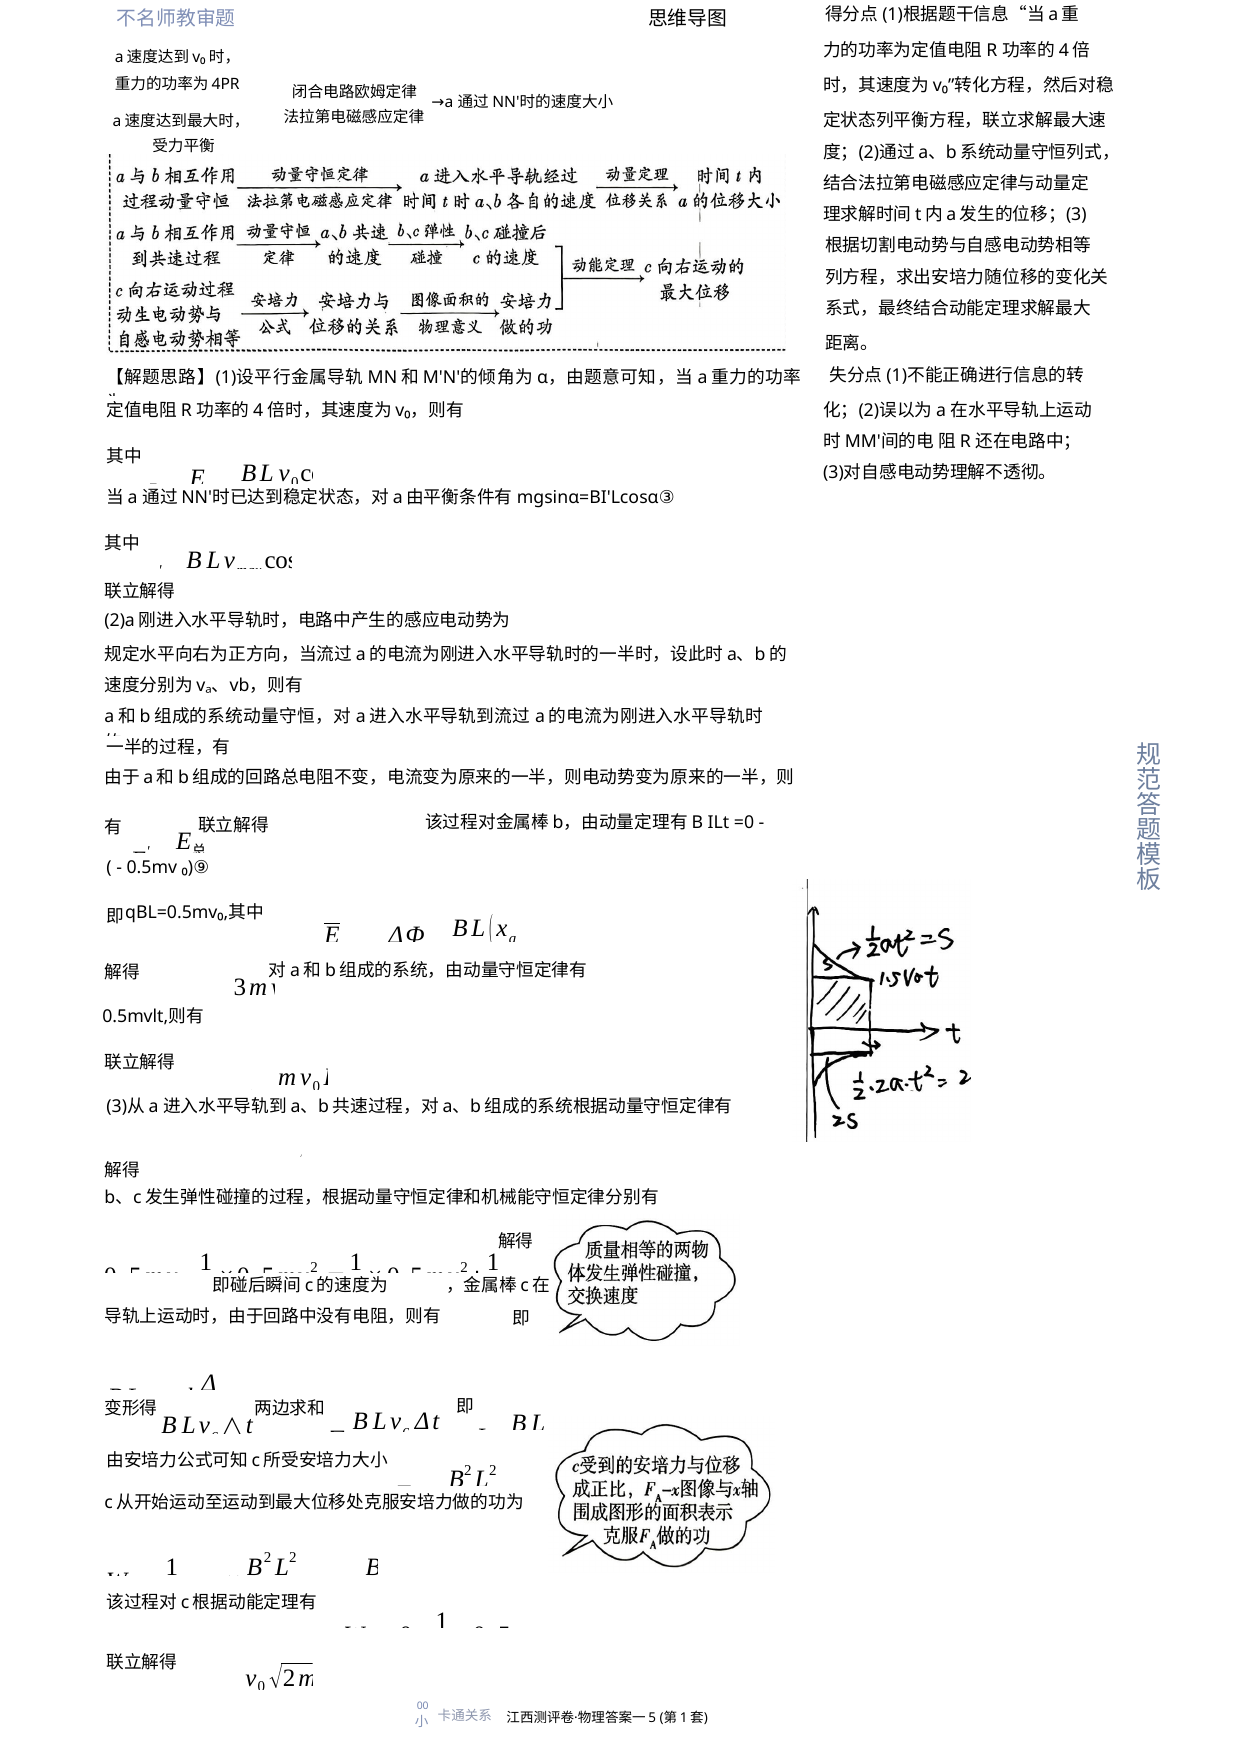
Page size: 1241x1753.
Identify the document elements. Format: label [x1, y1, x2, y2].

picture [547, 1214, 740, 1346]
picture [106, 154, 786, 355]
picture [547, 1416, 775, 1573]
picture [791, 879, 971, 1142]
